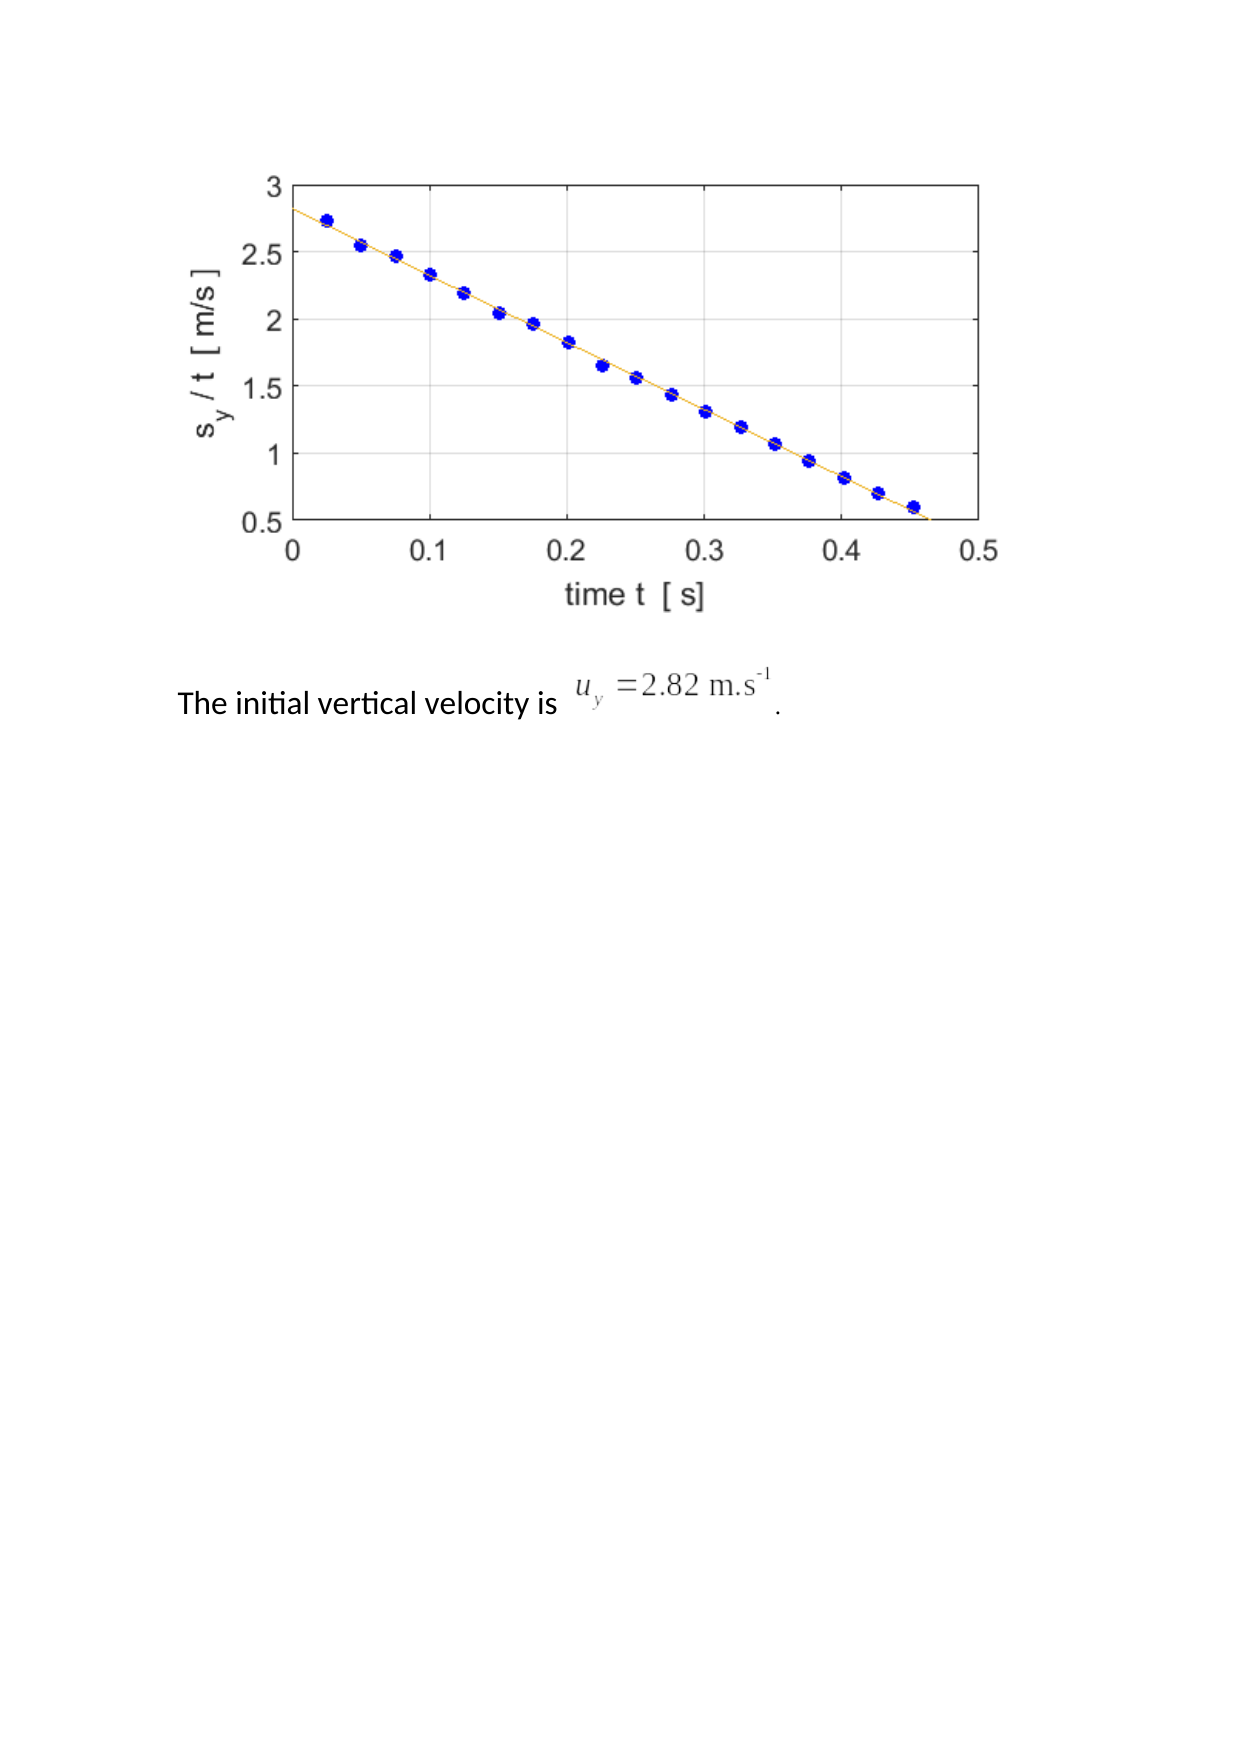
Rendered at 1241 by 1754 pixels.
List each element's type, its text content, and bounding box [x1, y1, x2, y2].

text The initial vertical velocity is . [177, 660, 1063, 723]
picture [177, 151, 1063, 613]
